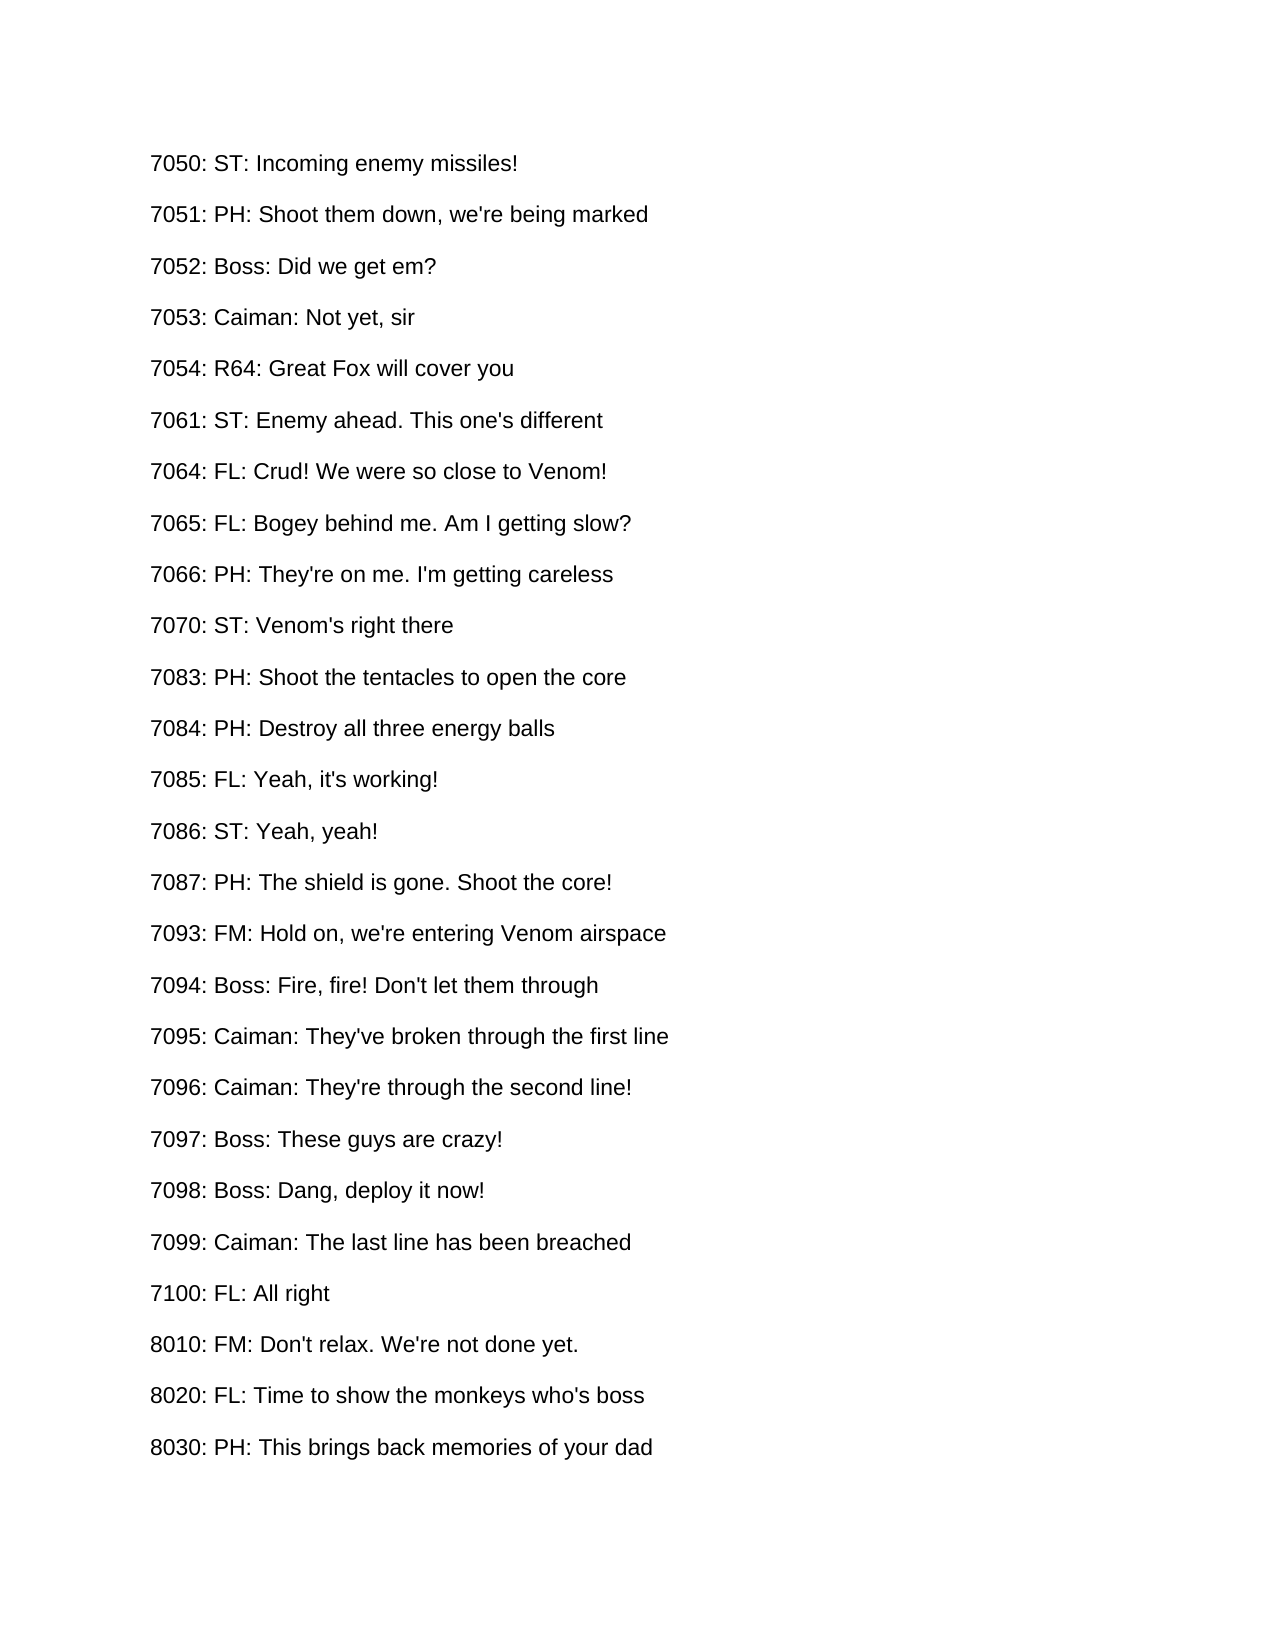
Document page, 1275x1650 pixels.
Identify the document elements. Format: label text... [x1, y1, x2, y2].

text 7065: FL: Bogey behind me. Am I getting slow? [150, 509, 1125, 536]
text 7093: FM: Hold on, we're entering Venom airspace [150, 920, 1125, 947]
text 8010: FM: Don't relax. We're not done yet. [150, 1331, 1125, 1357]
text 7085: FL: Yeah, it's working! [150, 766, 1125, 793]
text 7051: PH: Shoot them down, we're being marked [150, 201, 1125, 228]
text 7070: ST: Venom's right there [150, 612, 1125, 638]
text 7094: Boss: Fire, fire! Don't let them through [150, 972, 1125, 998]
text 7052: Boss: Did we get em? [150, 253, 1125, 279]
text 7098: Boss: Dang, deploy it now! [150, 1177, 1125, 1203]
text 7095: Caiman: They've broken through the first line [150, 1023, 1125, 1049]
text 7083: PH: Shoot the tentacles to open the core [150, 663, 1125, 690]
text 7086: ST: Yeah, yeah! [150, 818, 1125, 844]
text 7050: ST: Incoming enemy missiles! [150, 150, 1125, 176]
text 7084: PH: Destroy all three energy balls [150, 715, 1125, 741]
text 7100: FL: All right [150, 1280, 1125, 1306]
text 7053: Caiman: Not yet, sir [150, 304, 1125, 330]
text 8030: PH: This brings back memories of your dad [150, 1434, 1125, 1460]
text 7097: Boss: These guys are crazy! [150, 1126, 1125, 1152]
text 7087: PH: The shield is gone. Shoot the core! [150, 869, 1125, 895]
text 7066: PH: They're on me. I'm getting careless [150, 561, 1125, 587]
text 8020: FL: Time to show the monkeys who's boss [150, 1382, 1125, 1409]
text 7061: ST: Enemy ahead. This one's different [150, 407, 1125, 433]
text 7054: R64: Great Fox will cover you [150, 355, 1125, 382]
text 7096: Caiman: They're through the second line! [150, 1074, 1125, 1101]
text 7099: Caiman: The last line has been breached [150, 1228, 1125, 1255]
text 7064: FL: Crud! We were so close to Venom! [150, 458, 1125, 484]
